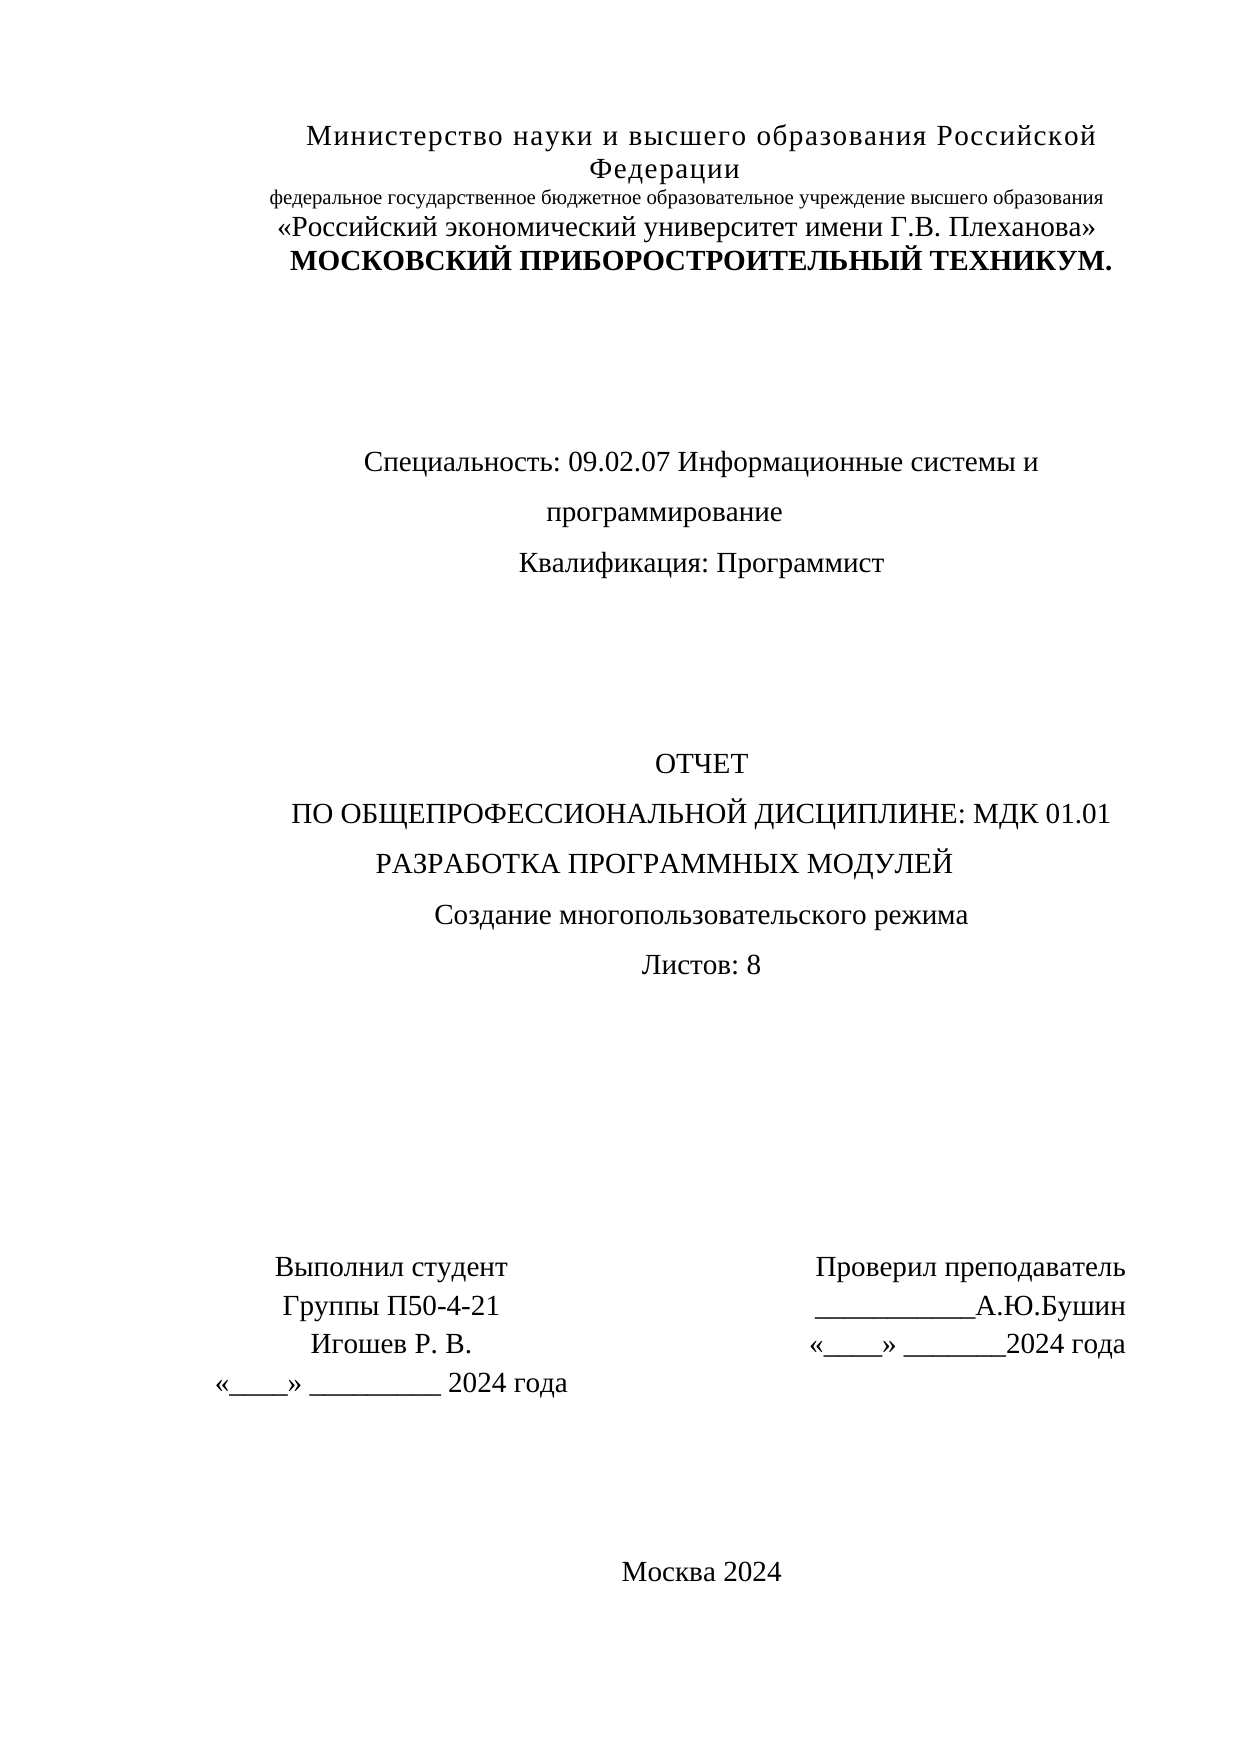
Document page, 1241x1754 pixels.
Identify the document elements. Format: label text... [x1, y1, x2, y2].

text Создание многопользовательского режима [177, 897, 1152, 930]
text ОТЧЕТ [177, 746, 1152, 779]
text ПО ОБЩЕПРОФЕССИОНАЛЬНОЙ ДИСЦИПЛИНЕ: МДК 01.01 РАЗРАБОТКА ПРОГРАММНЫХ МОДУЛЕЙ [177, 796, 1152, 880]
text «Российский экономический университет имени Г.В. Плеханова» [148, 209, 1152, 243]
text Специальность: 09.02.07 Информационные системы и программирование [177, 444, 1152, 528]
table_header Проверил преподаватель ___________А.Ю.Бушин «____» _______2024 года [709, 1249, 1196, 1403]
text федеральное государственное бюджетное образовательное учреждение высшего образования [148, 185, 1152, 209]
text МОСКОВСКИЙ ПРИБОРОСТРОИТЕЛЬНЫЙ ТЕХНИКУМ. [177, 243, 1152, 276]
text Квалификация: Программист [177, 545, 1152, 578]
text Москва 2024 [177, 1554, 1152, 1588]
text Листов: 8 [177, 947, 1152, 981]
subtitle Министерство науки и высшего образования Российской Федерации [177, 118, 1152, 185]
table_header Выполнил студент Группы П50-4-21 Игошев Р. В. «____» _________ 2024 года [133, 1249, 709, 1403]
